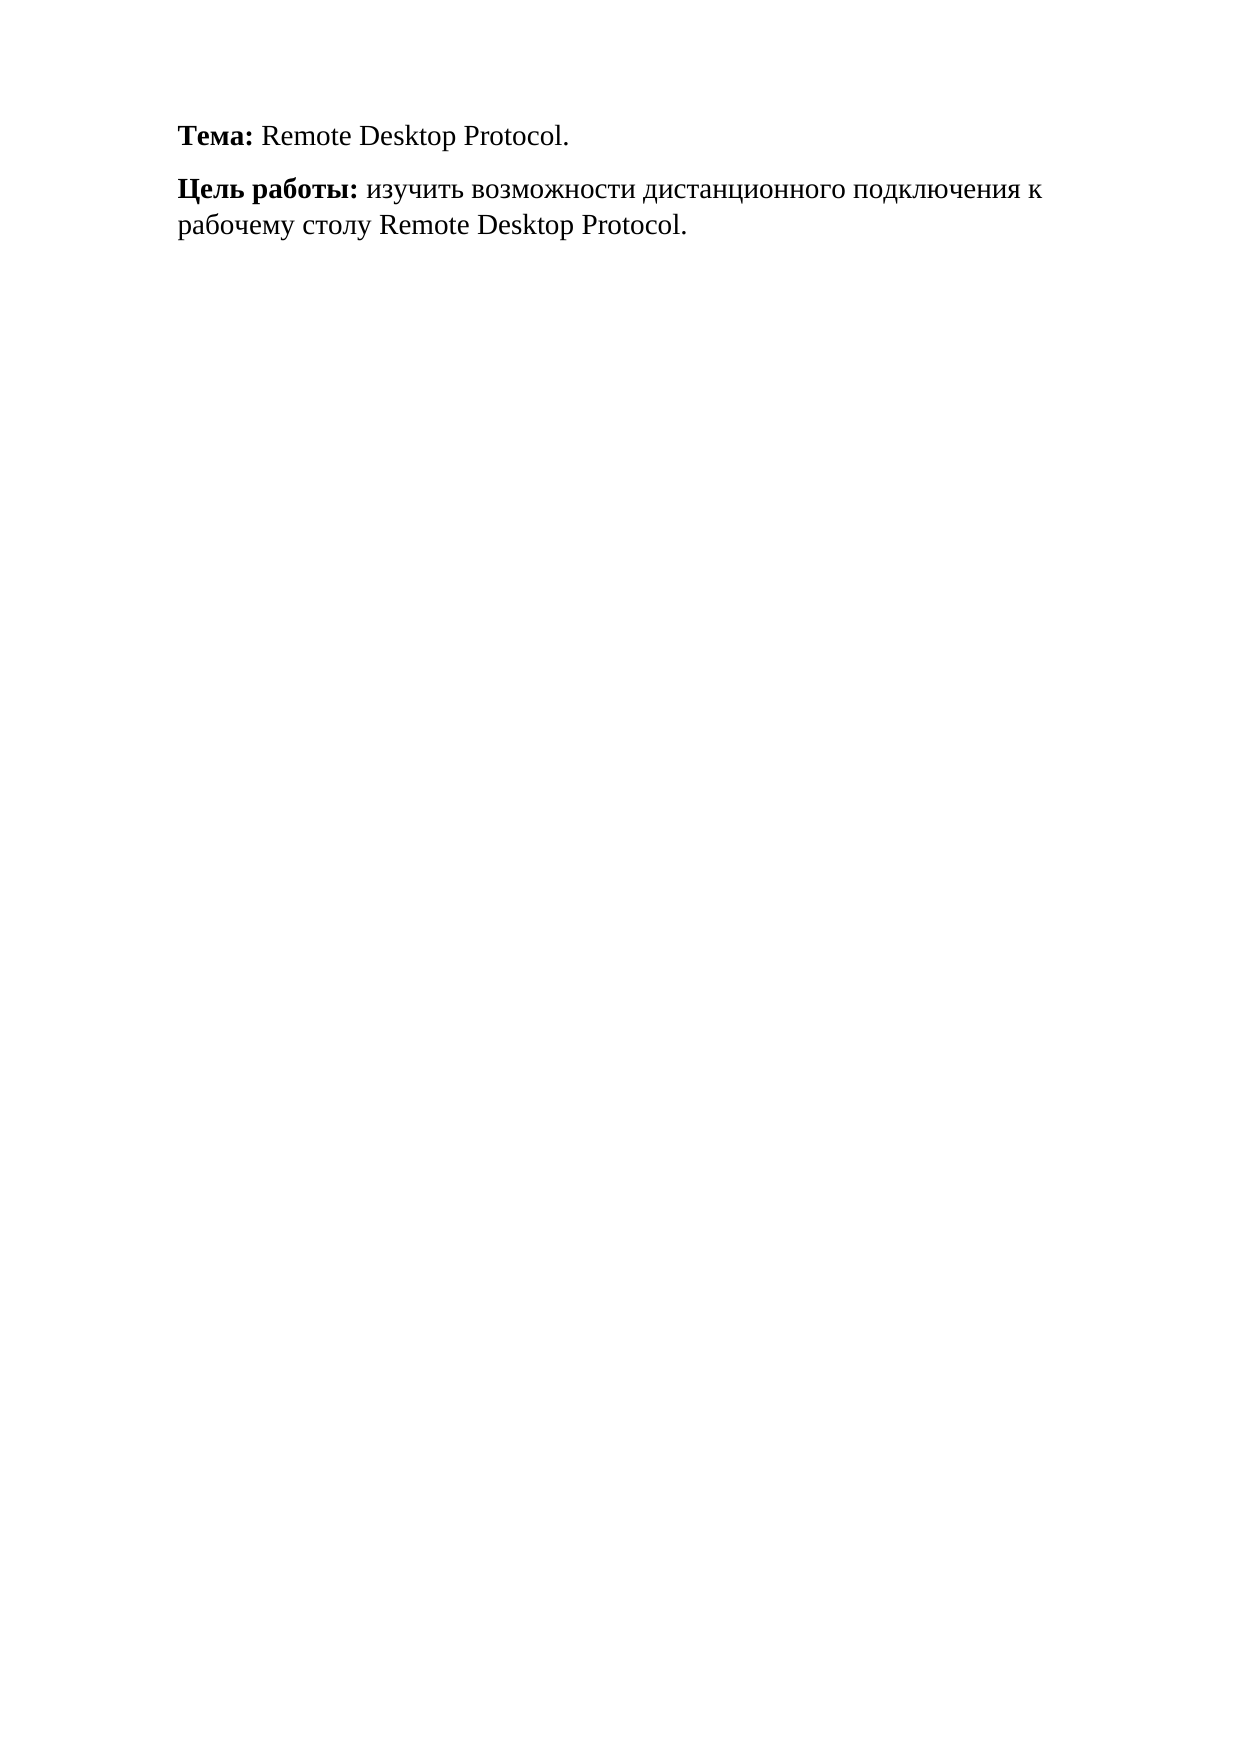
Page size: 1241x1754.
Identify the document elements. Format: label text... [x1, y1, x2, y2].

text Цель работы: изучить возможности дистанционного подключения к рабочему столу Remote Desktop Protocol. [177, 171, 1152, 241]
text Тема: Remote Desktop Protocol. [177, 118, 1152, 152]
